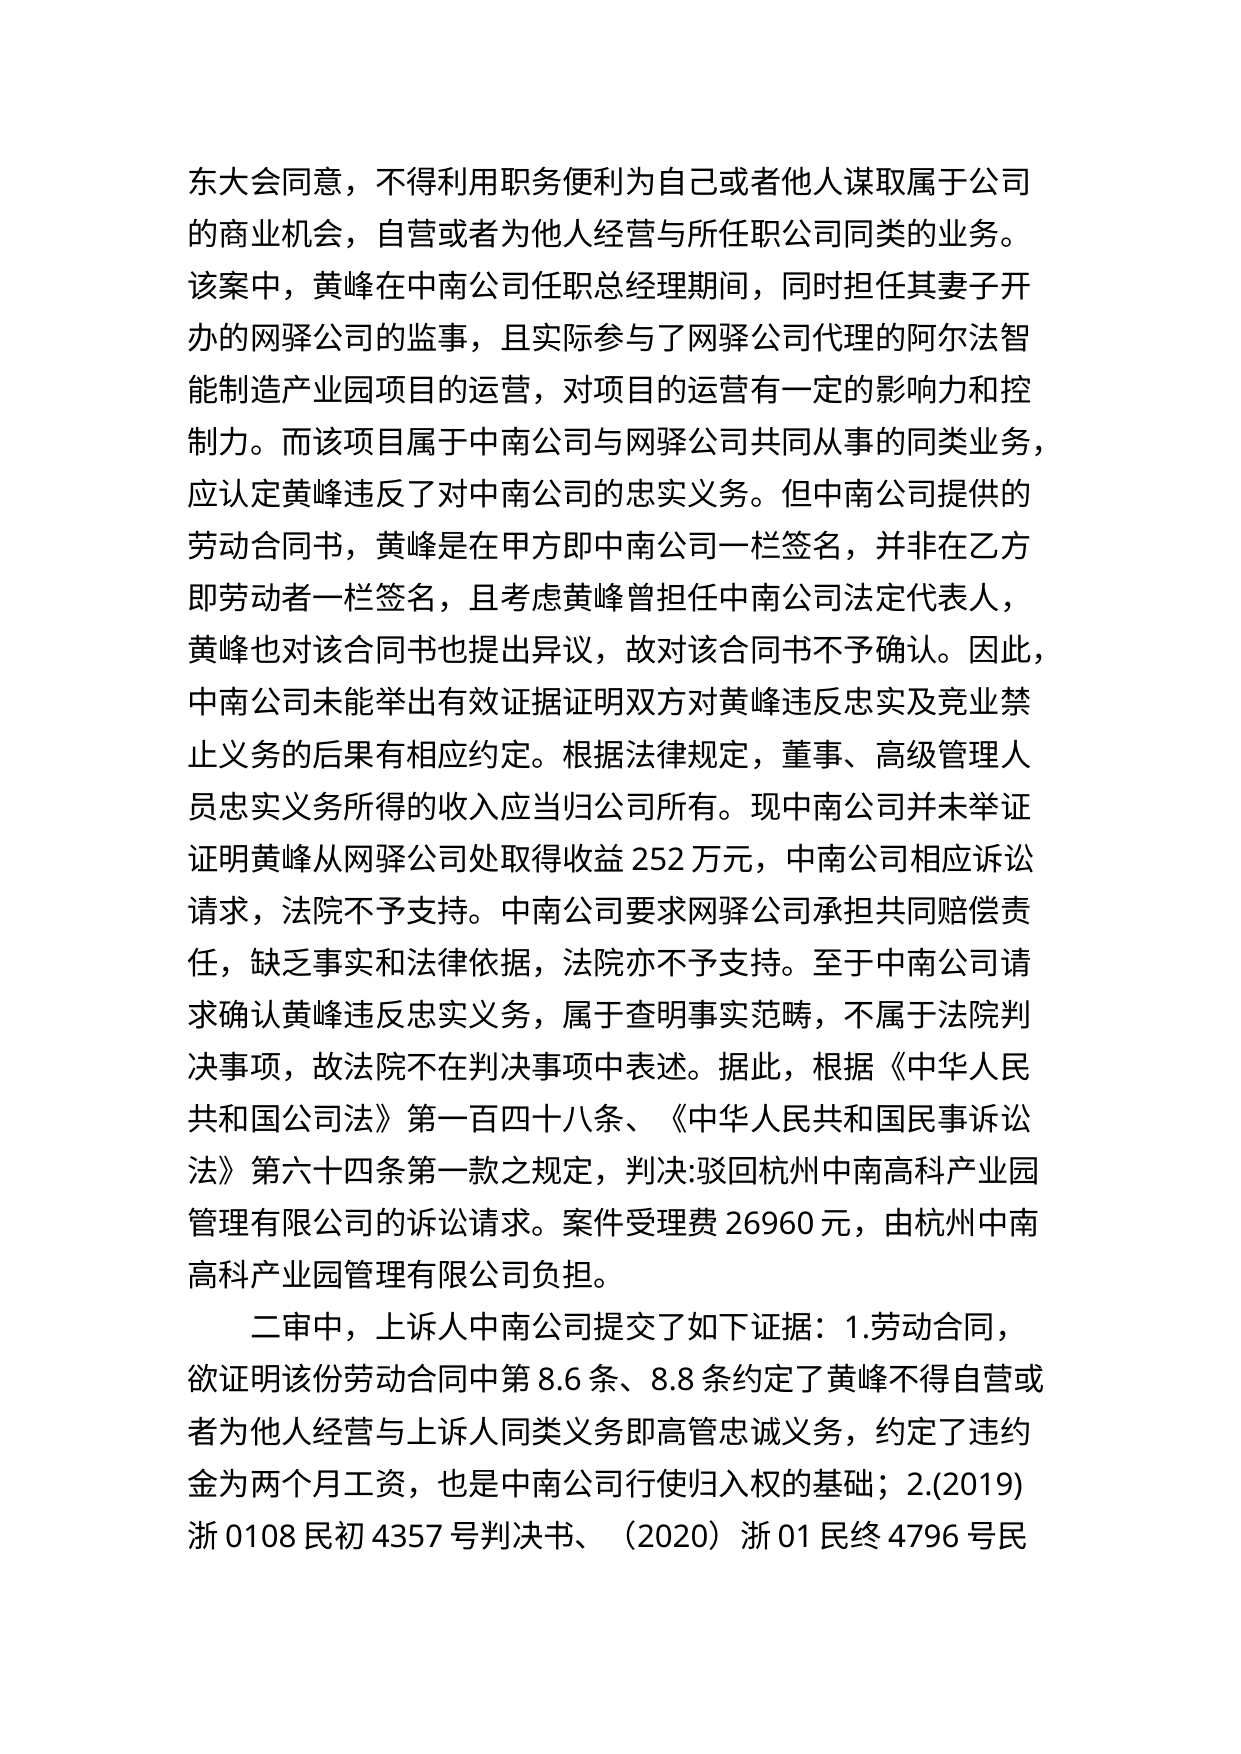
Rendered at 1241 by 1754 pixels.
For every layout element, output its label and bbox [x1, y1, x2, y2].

text [187, 1296, 1053, 1556]
text [187, 150, 1053, 1296]
